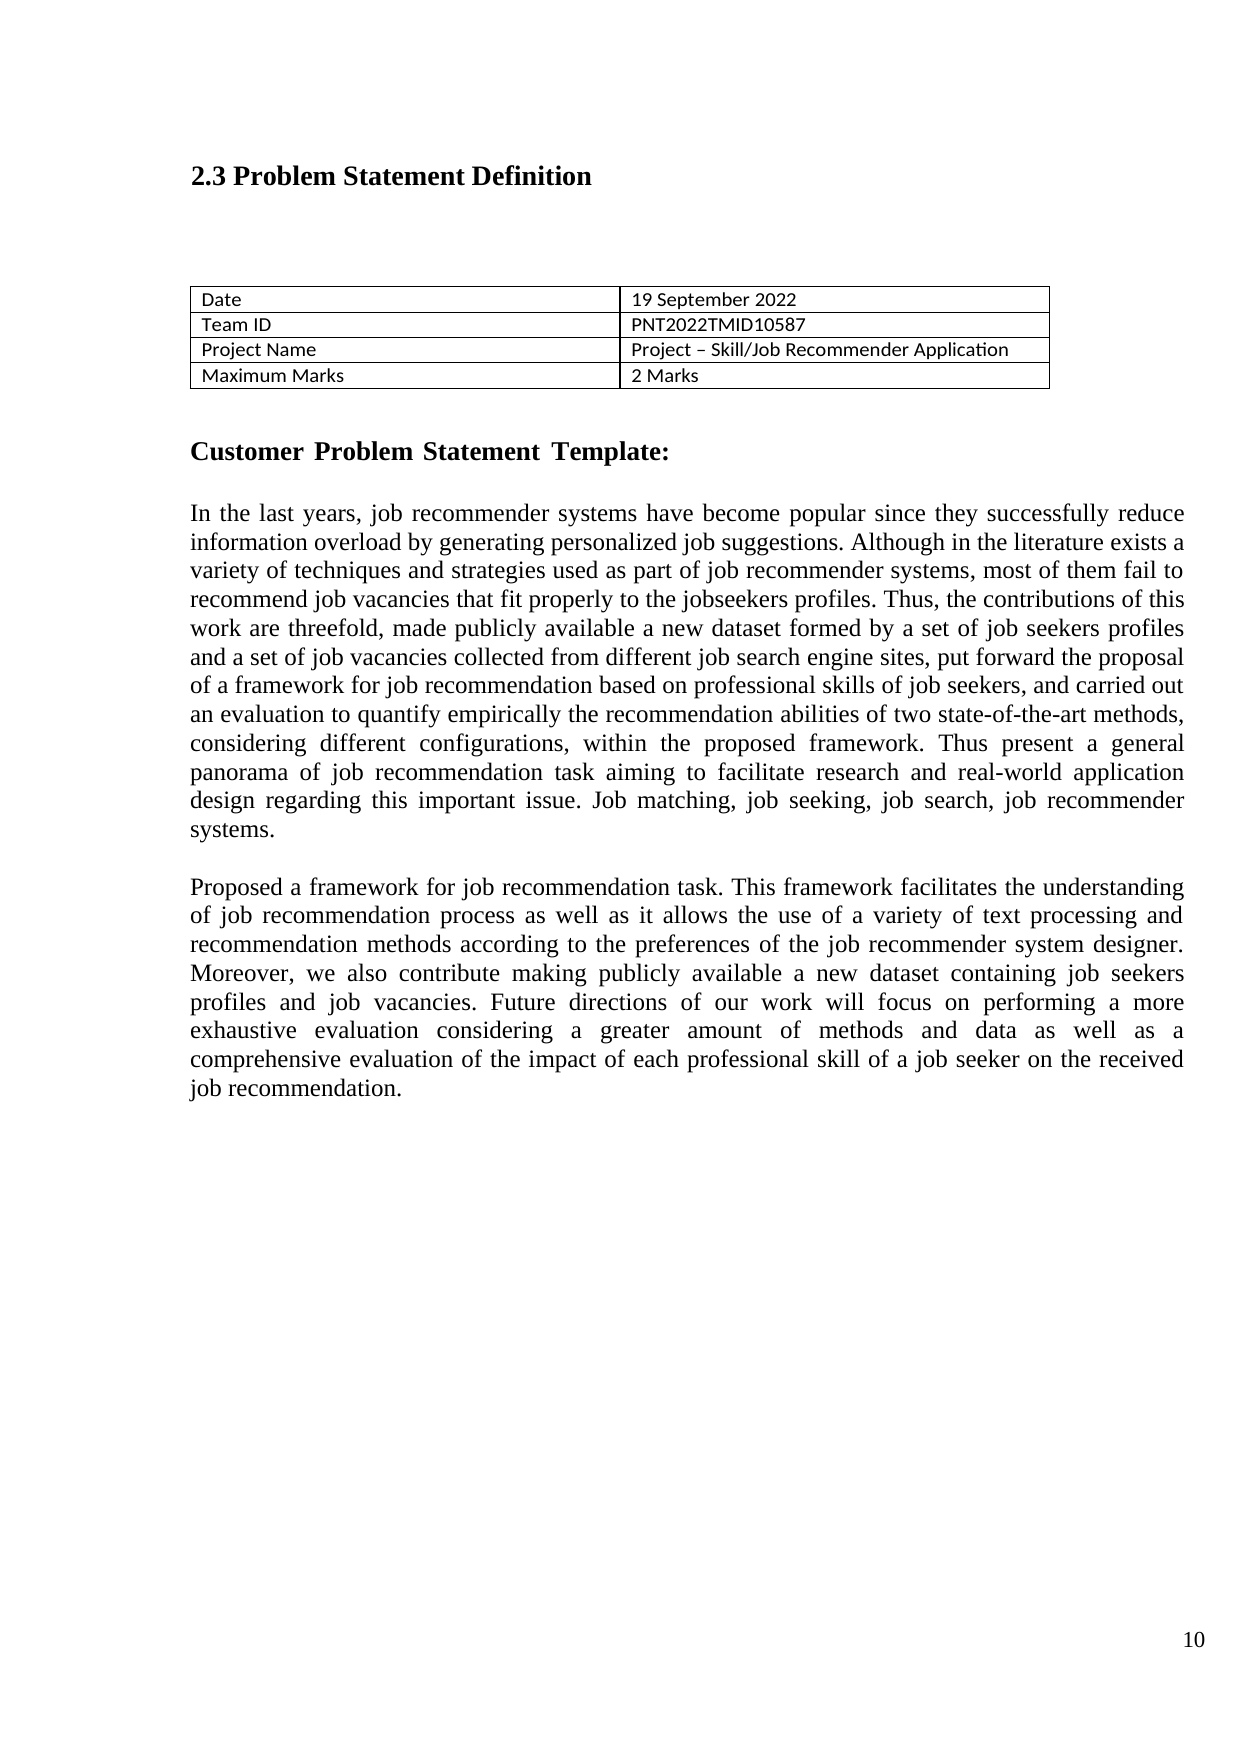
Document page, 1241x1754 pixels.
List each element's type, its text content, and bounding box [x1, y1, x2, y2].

subtitle 2.3 Problem Statement Definition [50, 159, 1158, 192]
text In the last years, job recommender systems have become popular since they successfully reduce information overload by generating personalized job suggestions. Although in the literature exists a variety of techniques and strategies used as part of job recommender systems, most of them fail to recommend job vacancies that fit properly to the jobseekers profiles. Thus, the contributions of this work are threefold, made publicly available a new dataset formed by a set of job seekers profiles and a set of job vacancies collected from different job search engine sites, put forward the proposal of a framework for job recommendation based on professional skills of job seekers, and carried out an evaluation to quantify empirically the recommendation abilities of two state-of-the-art methods, considering different configurations, within the proposed framework. Thus present a general panorama of job recommendation task aiming to facilitate research and real-world application design regarding this important issue. Job matching, job seeking, job search, job recommender systems. [190, 498, 1185, 843]
text Proposed a framework for job recommendation task. This framework facilitates the understanding of job recommendation process as well as it allows the use of a variety of text processing and recommendation methods according to the preferences of the job recommender system designer. Moreover, we also contribute making publicly available a new dataset containing job seekers profiles and job vacancies. Future directions of our work will focus on performing a more exhaustive evaluation considering a greater amount of methods and data as well as a comprehensive evaluation of the impact of each professional skill of a job seeker on the received job recommendation. [190, 872, 1185, 1102]
table_cell PNT2022TMID10587 [621, 313, 1049, 337]
table_header 19 September 2022 [621, 287, 1049, 312]
table_cell Project – Skill/Job Recommender Application [621, 338, 1049, 362]
text Customer Problem Statement Template: [190, 435, 1184, 466]
table_cell Team ID [191, 313, 619, 337]
table_header Date [191, 287, 619, 312]
table_cell Maximum Marks [191, 363, 619, 388]
table_cell Project Name [191, 338, 619, 362]
table_cell 2 Marks [621, 363, 1049, 388]
